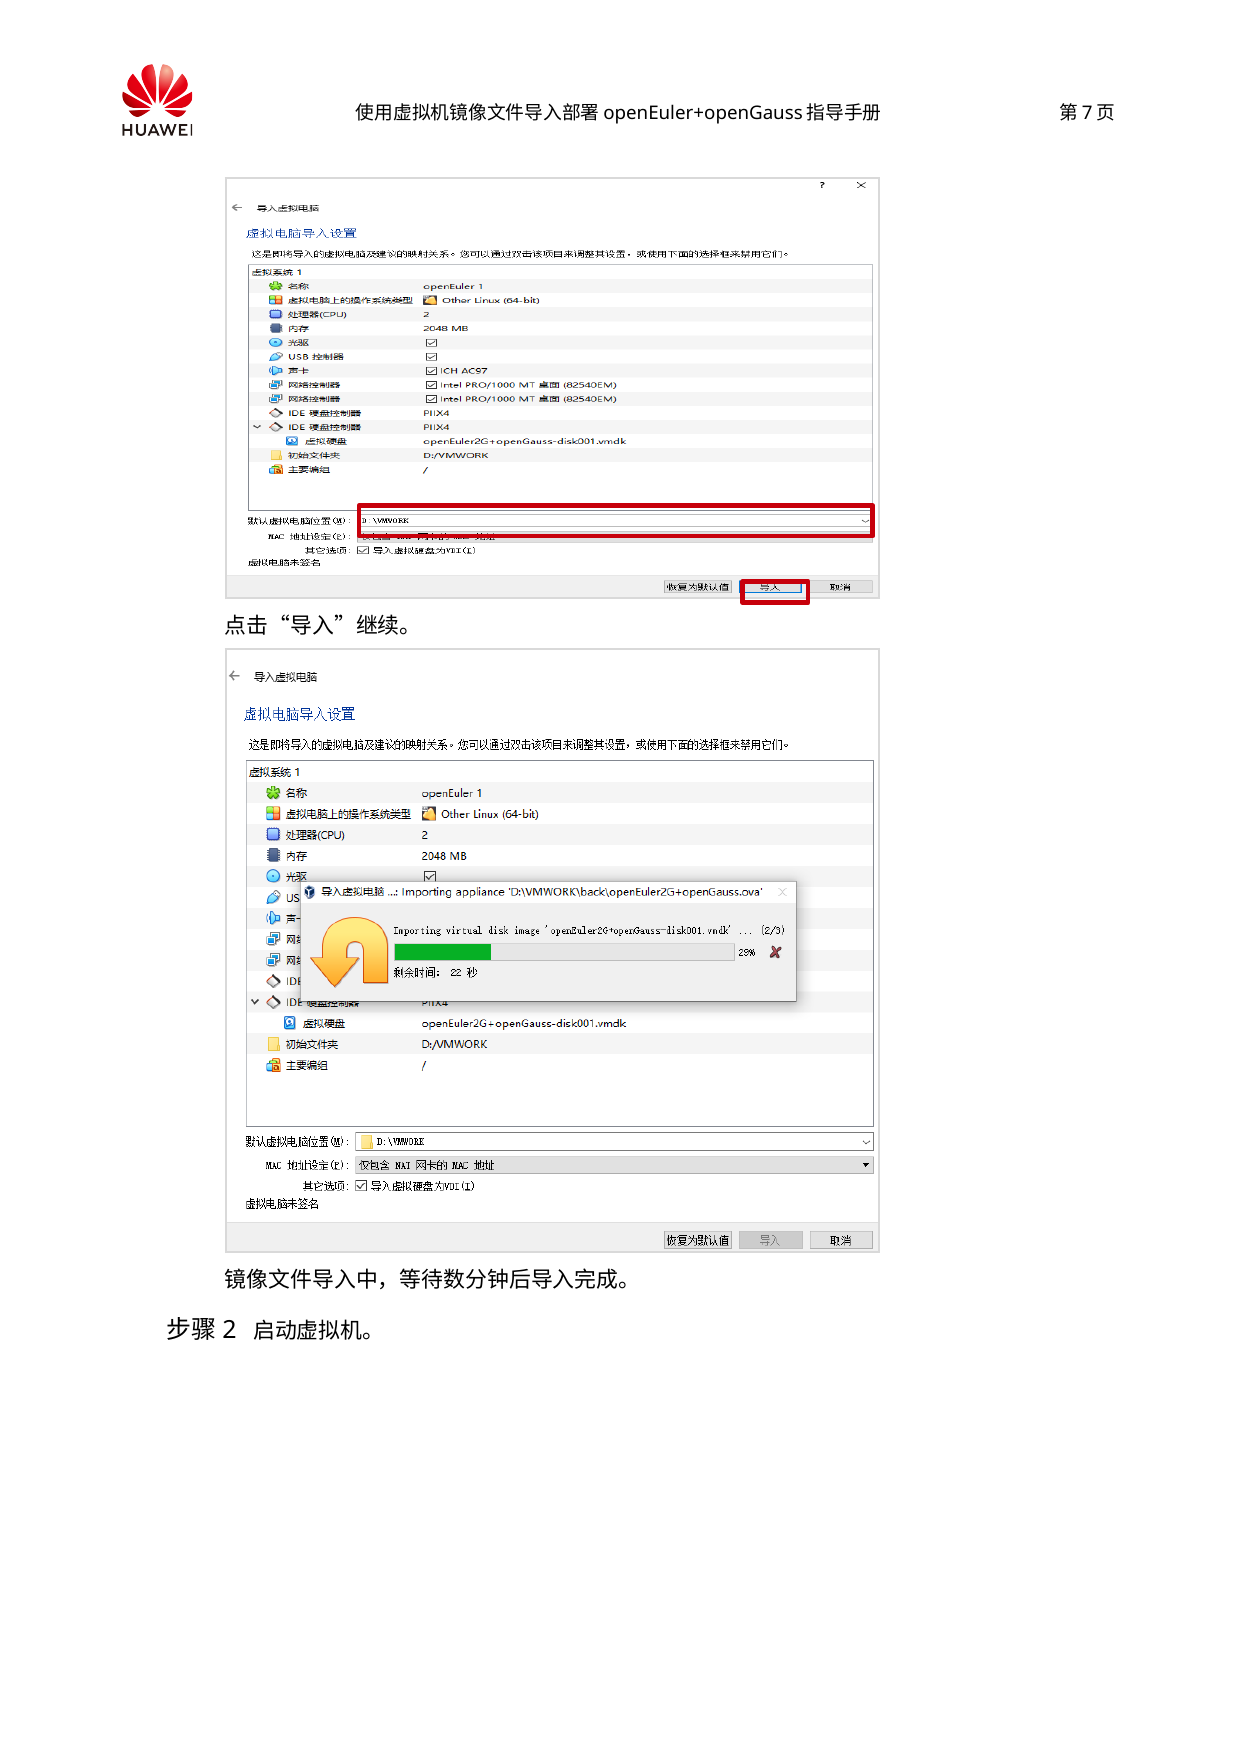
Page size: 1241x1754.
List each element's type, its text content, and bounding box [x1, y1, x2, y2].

picture [227, 650, 878, 1251]
text 启动虚拟机。 [236, 1310, 1122, 1346]
picture [122, 64, 193, 136]
text 点击“导入”继续。 [224, 608, 1122, 639]
text 镜像文件导入中，等待数分钟后导入完成。 [224, 1262, 1122, 1293]
picture [745, 584, 806, 597]
picture [227, 179, 878, 597]
